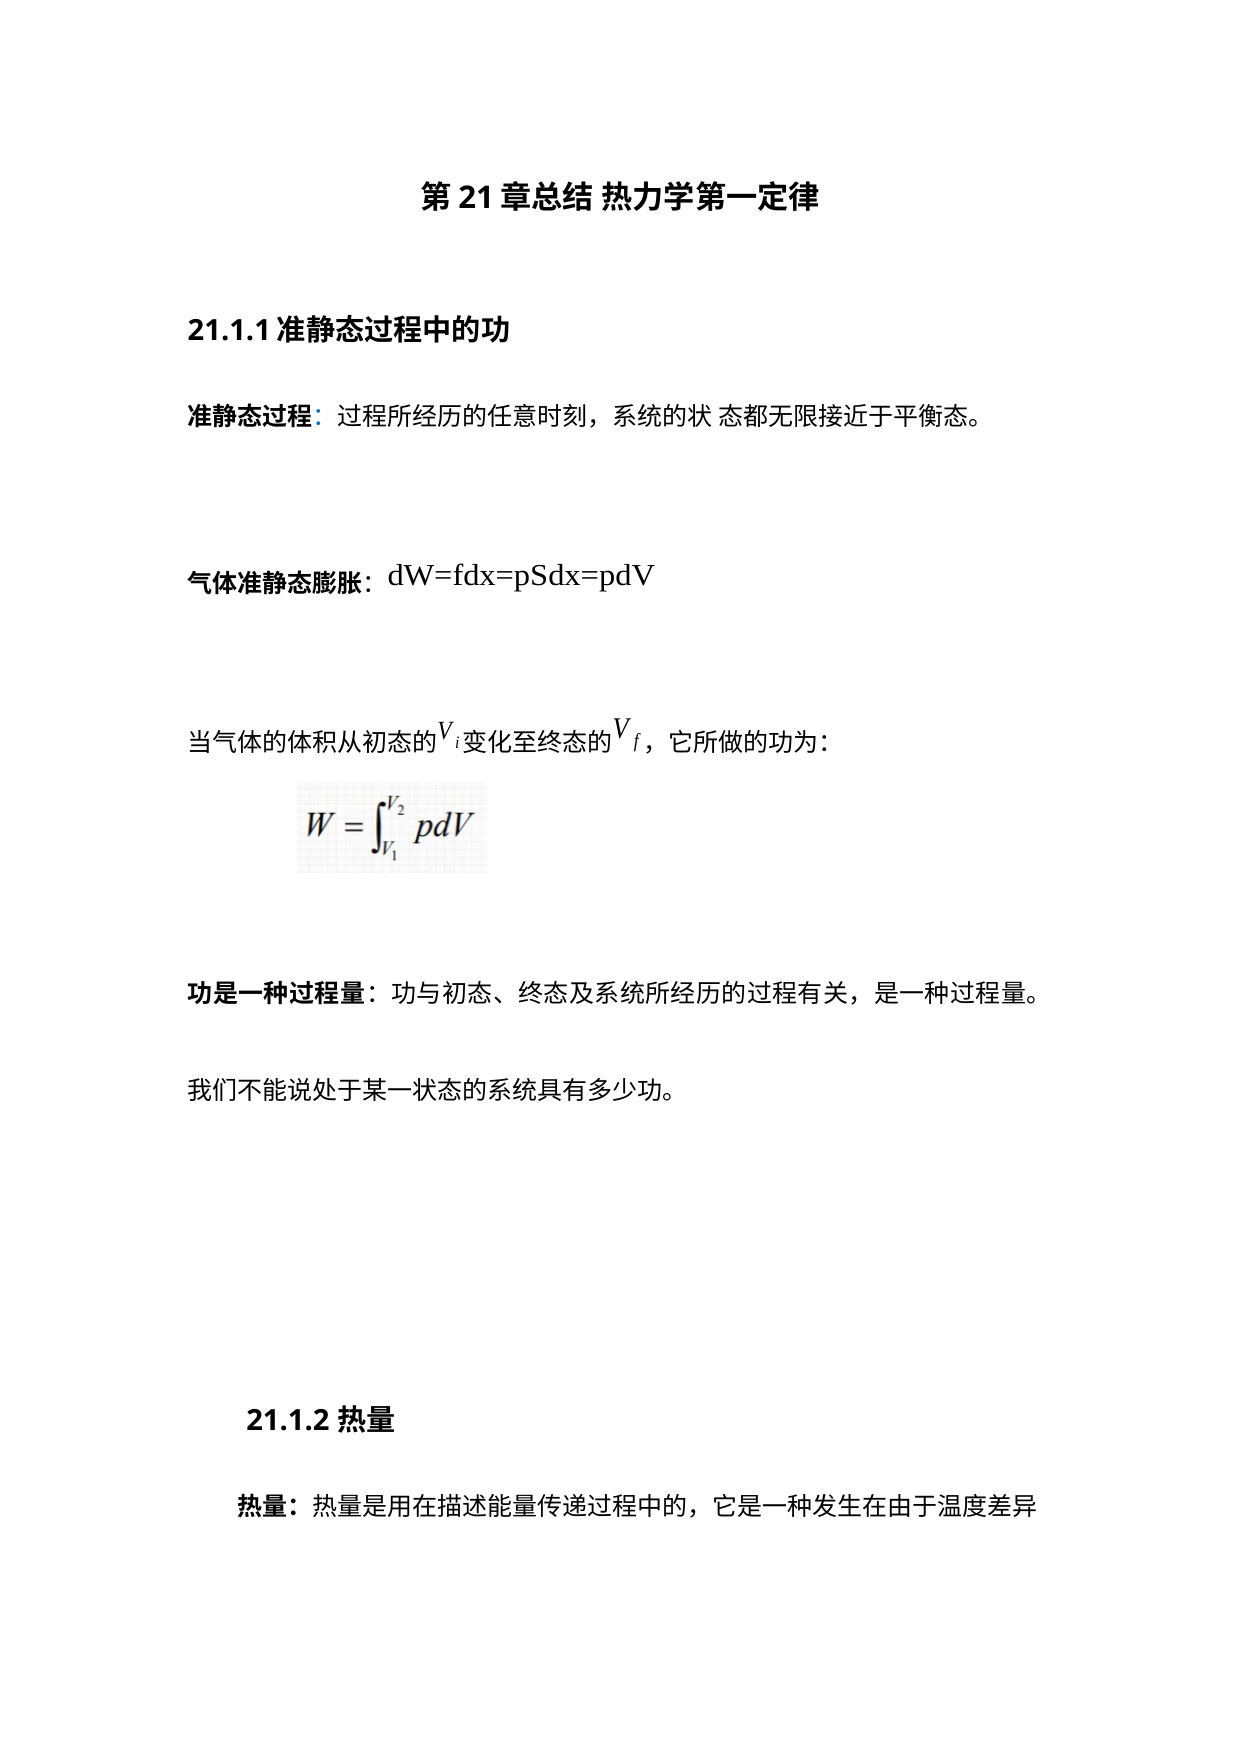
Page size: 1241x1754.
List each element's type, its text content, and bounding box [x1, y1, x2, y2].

text 准静态过程：过程所经历的任意时刻，系统的状 态都无限接近于平衡态。 [187, 382, 1053, 447]
text 第21章总结 热力学第一定律 [187, 162, 1053, 227]
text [187, 1472, 1053, 1537]
text 当气体的体积从初态的变化至终态的，它所做的功为： [187, 712, 1053, 777]
text 21.1.1准静态过程中的功 [187, 296, 1053, 361]
text 21.1.2 热量 [187, 1386, 1053, 1451]
picture [295, 782, 487, 873]
text 功是一种过程量：功与初态、终态及系统所经历的过程有关，是一种过程量。我们不能说处于某一状态的系统具有多少功。 [187, 959, 1053, 1121]
text 气体准静态膨胀： [187, 547, 1053, 612]
